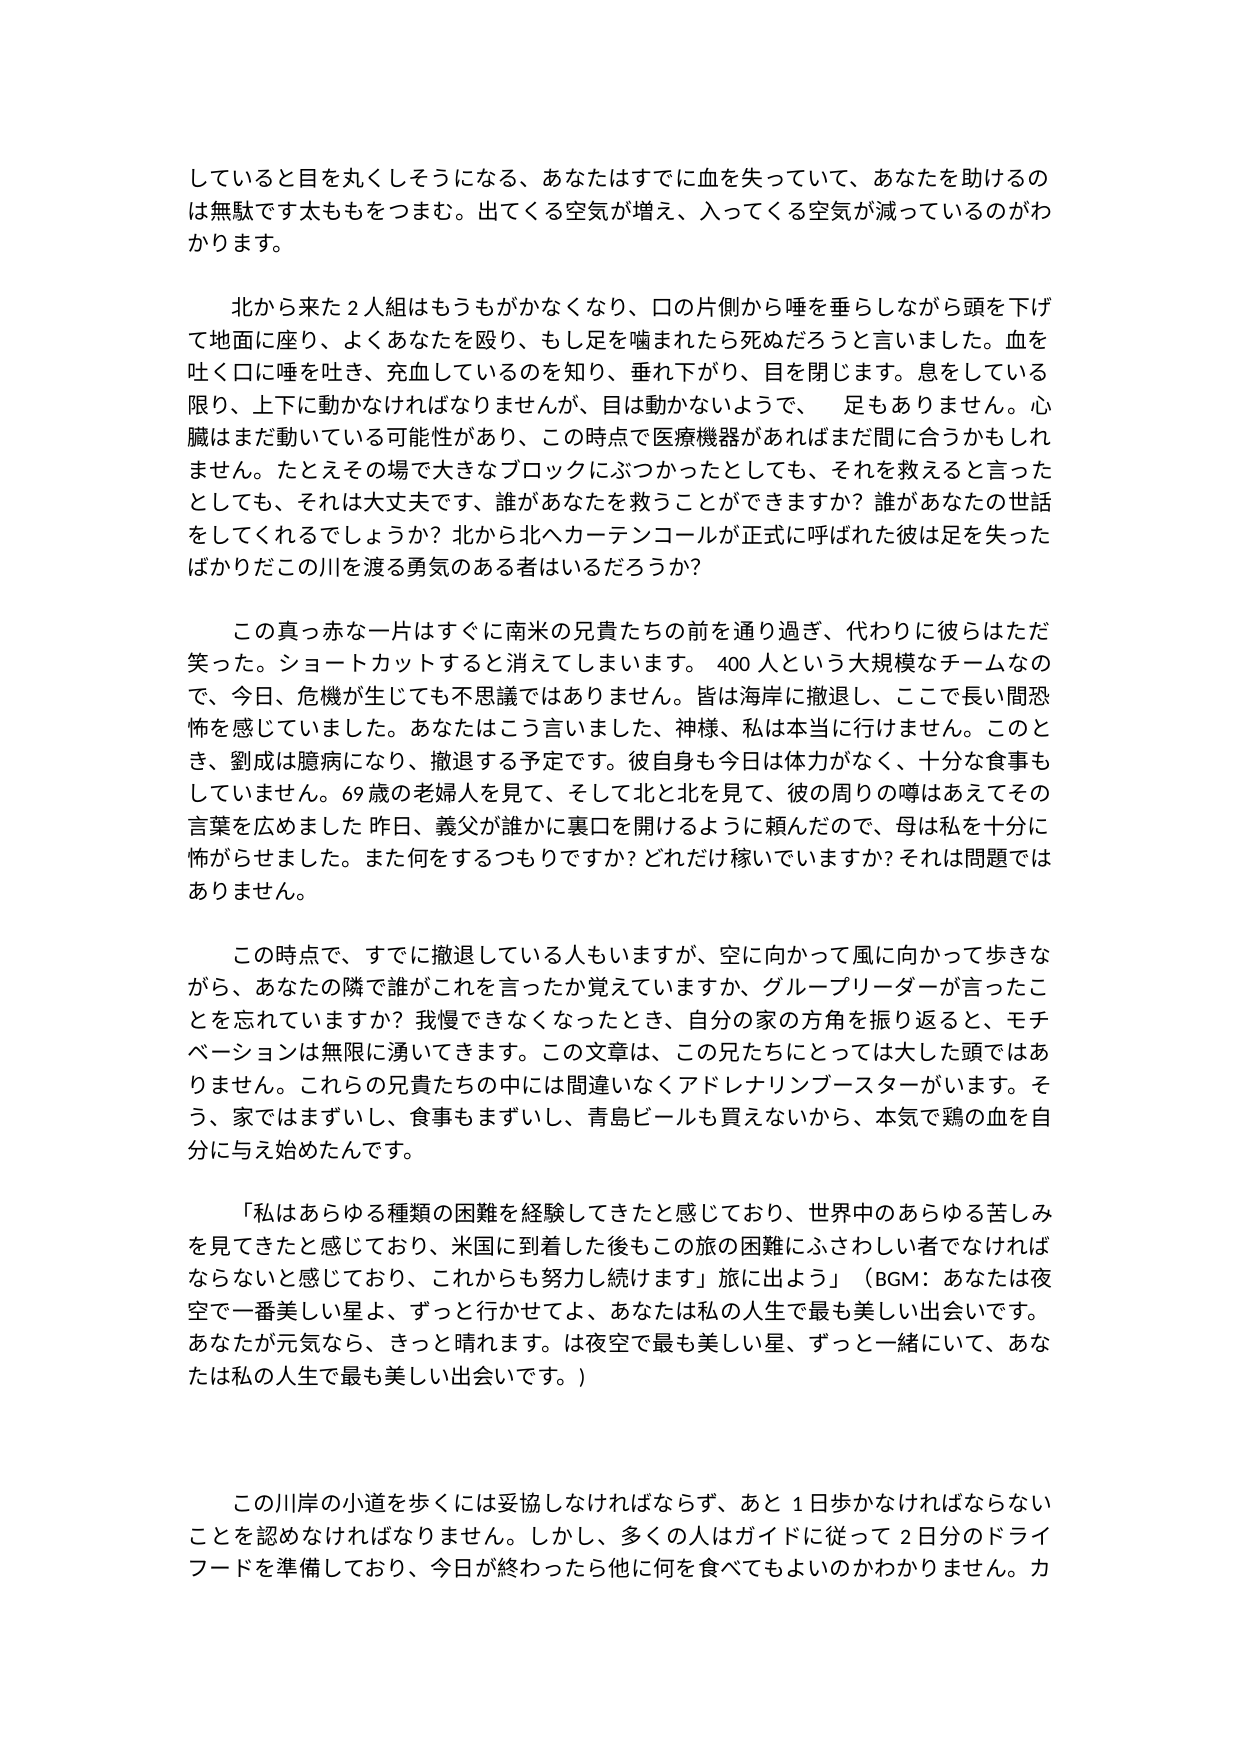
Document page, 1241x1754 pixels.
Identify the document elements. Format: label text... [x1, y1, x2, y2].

text この時点で、すでに撤退している人もいますが、空に向かって風に向かって歩きながら、あなたの隣で誰がこれを言ったか覚えていますか、グループリーダーが言ったことを忘れていますか？我慢できなくなったとき、自分の家の方角を振り返ると、モチベーションは無限に湧いてきます。この文章は、この兄たちにとっては大した頭ではありません。これらの兄貴たちの中には間違いなくアドレナリンブースターがいます。そう、家ではまずいし、食事もまずいし、青島ビールも買えないから、本気で鶏の血を自分に与え始めたんです。 [187, 938, 1053, 1166]
text この真っ赤な一片はすぐに南米の兄貴たちの前を通り過ぎ、代わりに彼らはただ笑った。ショートカットすると消えてしまいます。 400 人という大規模なチームなので、今日、危機が生じても不思議ではありません。皆は海岸に撤退し、ここで長い間恐怖を感じていました。あなたはこう言いました、神様、私は本当に行けません。このとき、劉成は臆病になり、撤退する予定です。彼自身も今日は体力がなく、十分な食事もしていません。69歳の老婦人を見て、そして北と北を見て、彼の周りの噂はあえてその言葉を広めました 昨日、義父が誰かに裏口を開けるように頼んだので、母は私を十分に怖がらせました。また何をするつもりですか? どれだけ稼いでいますか? それは問題ではありません。 [187, 614, 1053, 907]
text 北から来た2人組はもうもがかなくなり、口の片側から唾を垂らしながら頭を下げて地面に座り、よくあなたを殴り、もし足を噛まれたら死ぬだろうと言いました。血を吐く口に唾を吐き、充血しているのを知り、垂れ下がり、目を閉じます。息をしている限り、上下に動かなければなりませんが、目は動かないようで、 足もありません。心臓はまだ動いている可能性があり、この時点で医療機器があればまだ間に合うかもしれません。たとえその場で大きなブロックにぶつかったとしても、それを救えると言ったとしても、それは大丈夫です、誰があなたを救うことができますか？誰があなたの世話をしてくれるでしょうか？北から北へカーテンコールが正式に呼ばれた彼は足を失ったばかりだこの川を渡る勇気のある者はいるだろうか？ [187, 291, 1053, 583]
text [187, 162, 1053, 259]
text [187, 1487, 1053, 1584]
text 「私はあらゆる種類の困難を経験してきたと感じており、世界中のあらゆる苦しみを見てきたと感じており、米国に到着した後もこの旅の困難にふさわしい者でなければならないと感じており、これからも努力し続けます」旅に出よう」（BGM：あなたは夜空で一番美しい星よ、ずっと行かせてよ、あなたは私の人生で最も美しい出会いです。あなたが元気なら、きっと晴れます。は夜空で最も美しい星、ずっと一緒にいて、あなたは私の人生で最も美しい出会いです。) [187, 1197, 1053, 1392]
